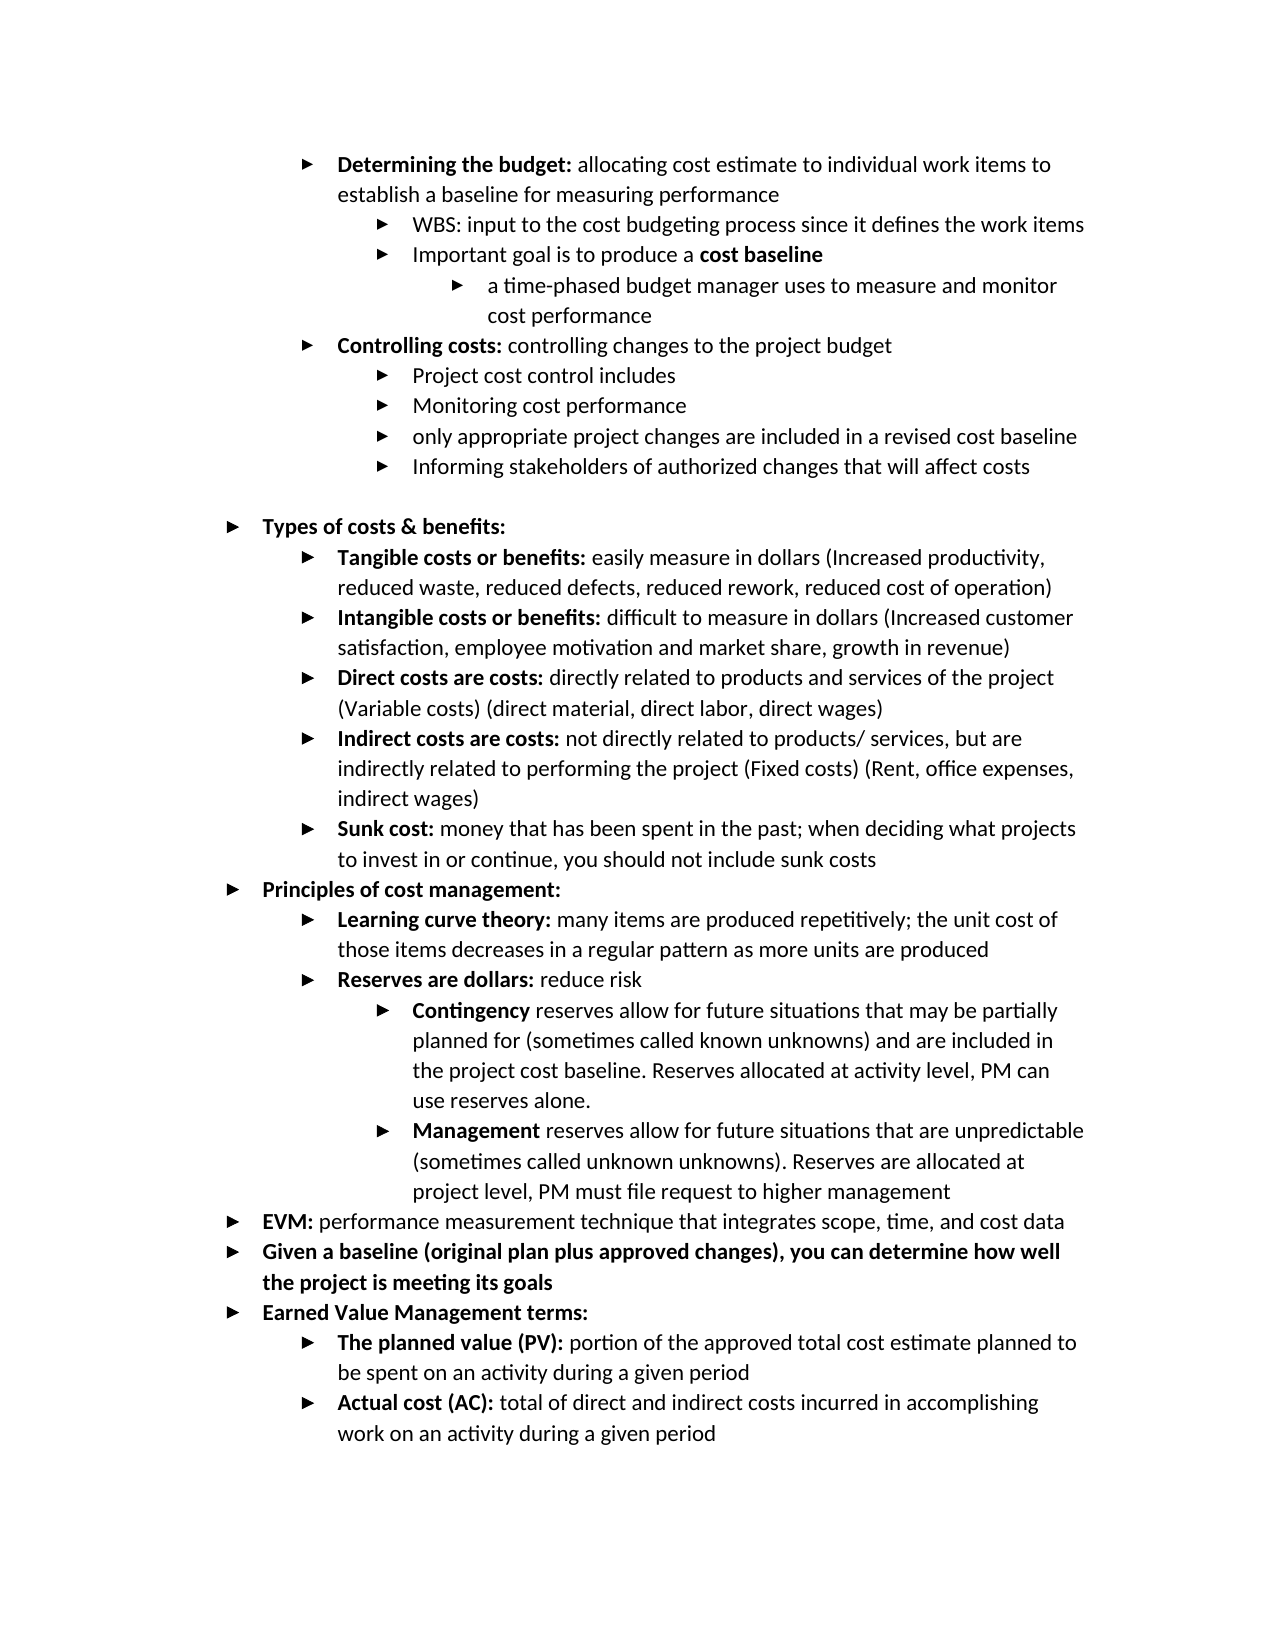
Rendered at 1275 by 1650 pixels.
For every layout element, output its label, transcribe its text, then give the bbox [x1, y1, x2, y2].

list only appropriate project changes are included in a revised cost baseline [375, 422, 1087, 450]
list Controlling costs: controlling changes to the project budget [300, 331, 1087, 359]
list Direct costs are costs: directly related to products and services of the project (Variable costs) (direct material, direct labor, direct wages) [300, 663, 1087, 722]
list Tangible costs or benefits: easily measure in dollars (Increased productivity, reduced waste, reduced defects, reduced rework, reduced cost of operation) [300, 543, 1087, 601]
list The planned value (PV): portion of the approved total cost estimate planned to be spent on an activity during a given period [300, 1328, 1087, 1386]
list Important goal is to produce a cost baseline [375, 241, 1087, 269]
list Contingency reserves allow for future situations that may be partially planned for (sometimes called known unknowns) and are included in the project cost baseline. Reserves allocated at activity level, PM can use reserves alone. [375, 996, 1087, 1114]
list Actual cost (AC): total of direct and indirect costs incurred in accomplishing work on an activity during a given period [300, 1388, 1087, 1447]
list Types of costs & benefits: [225, 512, 1087, 541]
list Management reserves allow for future situations that are unpredictable (sometimes called unknown unknowns). Reserves are allocated at project level, PM must file request to higher management [375, 1117, 1087, 1205]
list Monitoring cost performance [375, 392, 1087, 420]
list Learning curve theory: many items are produced repetitively; the unit cost of those items decreases in a regular pattern as more units are produced [300, 905, 1087, 963]
list EVM: performance measurement technique that integrates scope, time, and cost data [225, 1207, 1087, 1235]
list WBS: input to the cost budgeting process since it defines the work items [375, 210, 1087, 238]
list Principles of cost management: [225, 875, 1087, 903]
list Determining the budget: allocating cost estimate to individual work items to establish a baseline for measuring performance [300, 150, 1087, 208]
list Given a baseline (original plan plus approved changes), you can determine how well the project is meeting its goals [225, 1237, 1087, 1296]
list Informing stakeholders of authorized changes that will affect costs [375, 452, 1087, 480]
list Earned Value Management terms: [225, 1298, 1087, 1326]
list Indirect costs are costs: not directly related to products/ services, but are indirectly related to performing the project (Fixed costs) (Rent, office expenses, indirect wages) [300, 724, 1087, 812]
list a time-phased budget manager uses to measure and monitor cost performance [450, 271, 1087, 329]
list Intangible costs or benefits: difficult to measure in dollars (Increased customer satisfaction, employee motivation and market share, growth in revenue) [300, 603, 1087, 661]
list Sunk cost: money that has been spent in the past; when deciding what projects to invest in or continue, you should not include sunk costs [300, 814, 1087, 873]
list Reserves are dollars: reduce risk [300, 966, 1087, 994]
list Project cost control includes [375, 361, 1087, 389]
